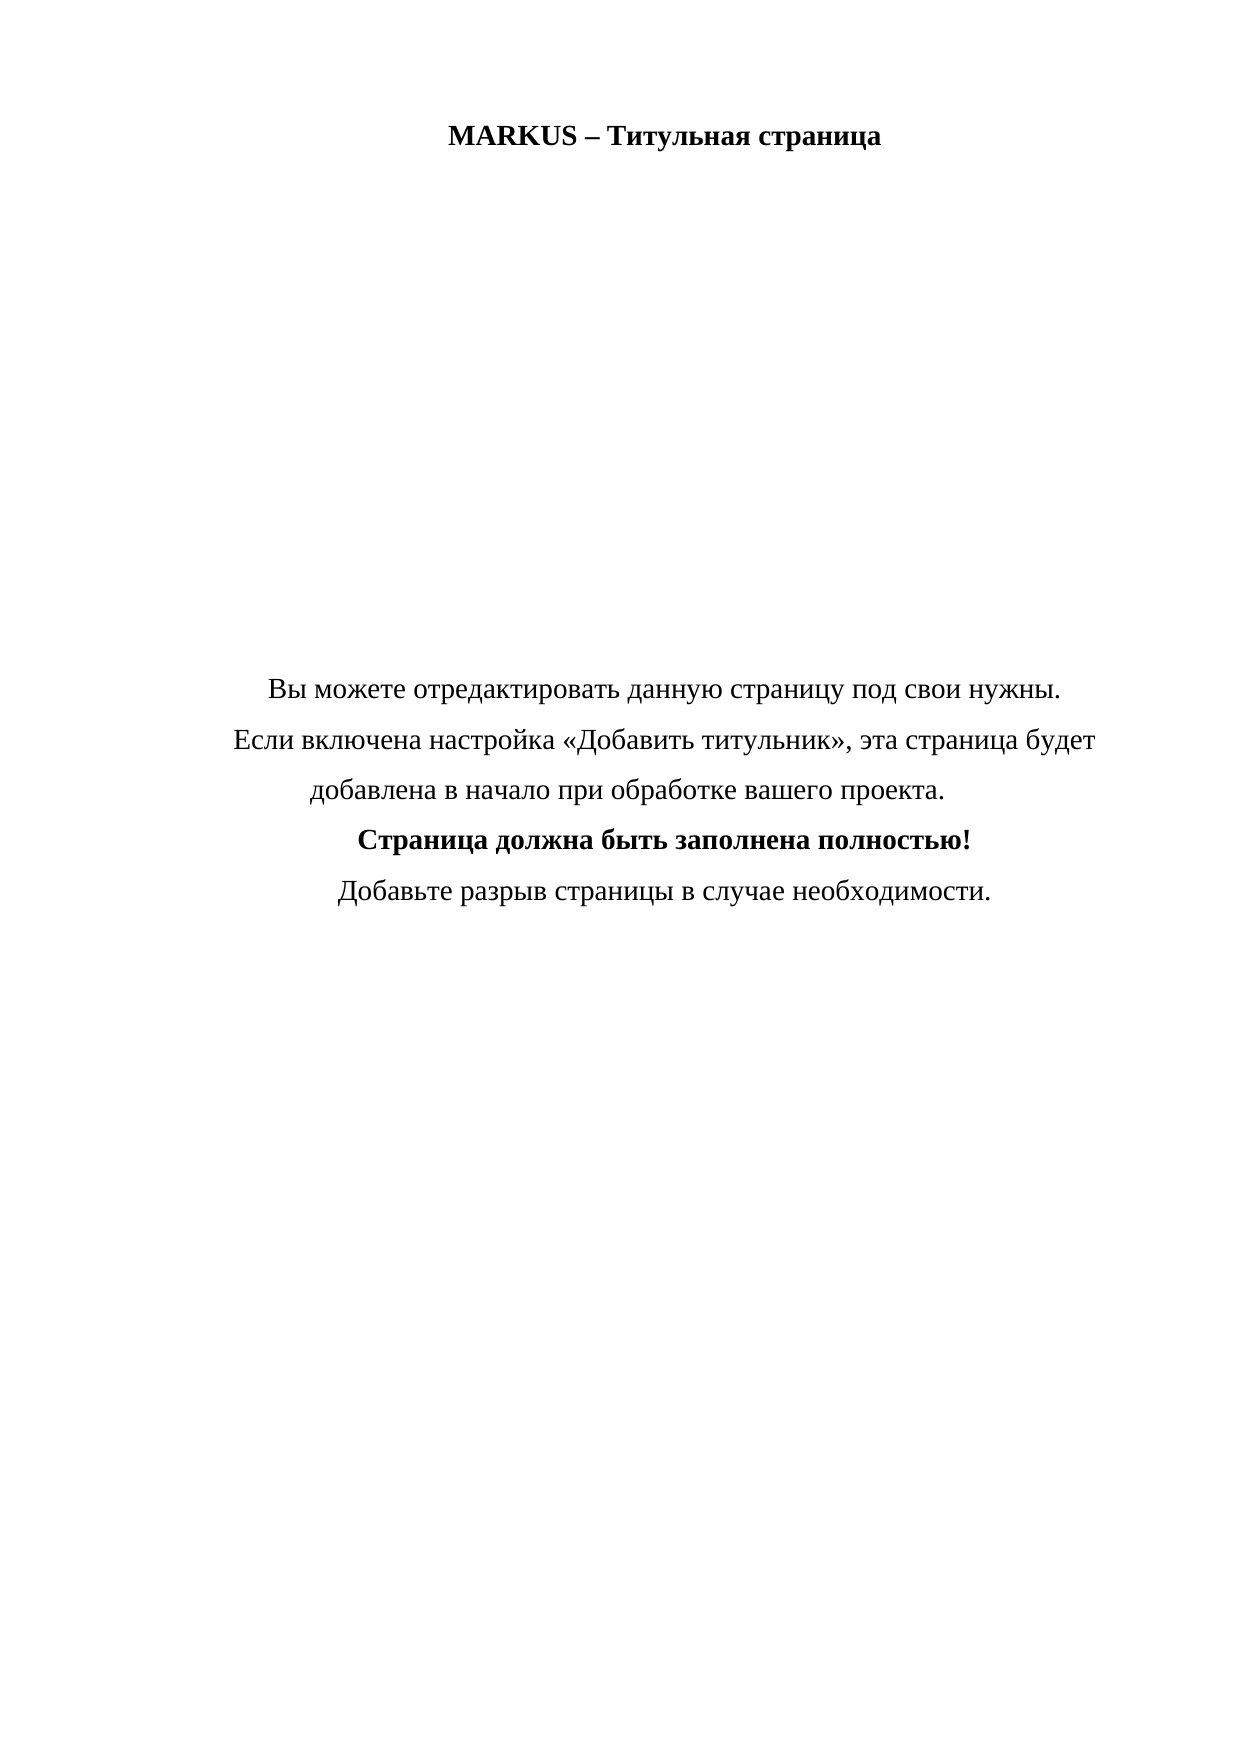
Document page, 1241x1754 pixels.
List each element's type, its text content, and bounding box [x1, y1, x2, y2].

text Добавьте разрыв страницы в случае необходимости. [103, 873, 1152, 906]
text Вы можете отредактировать данную страницу под свои нужны. [103, 672, 1152, 705]
subtitle MARKUS – Титульная страница [103, 118, 1152, 152]
text Если включена настройка «Добавить титульник», эта страница будет добавлена в начало при обработке вашего проекта. [103, 722, 1152, 806]
text Страница должна быть заполнена полностью! [103, 822, 1152, 856]
